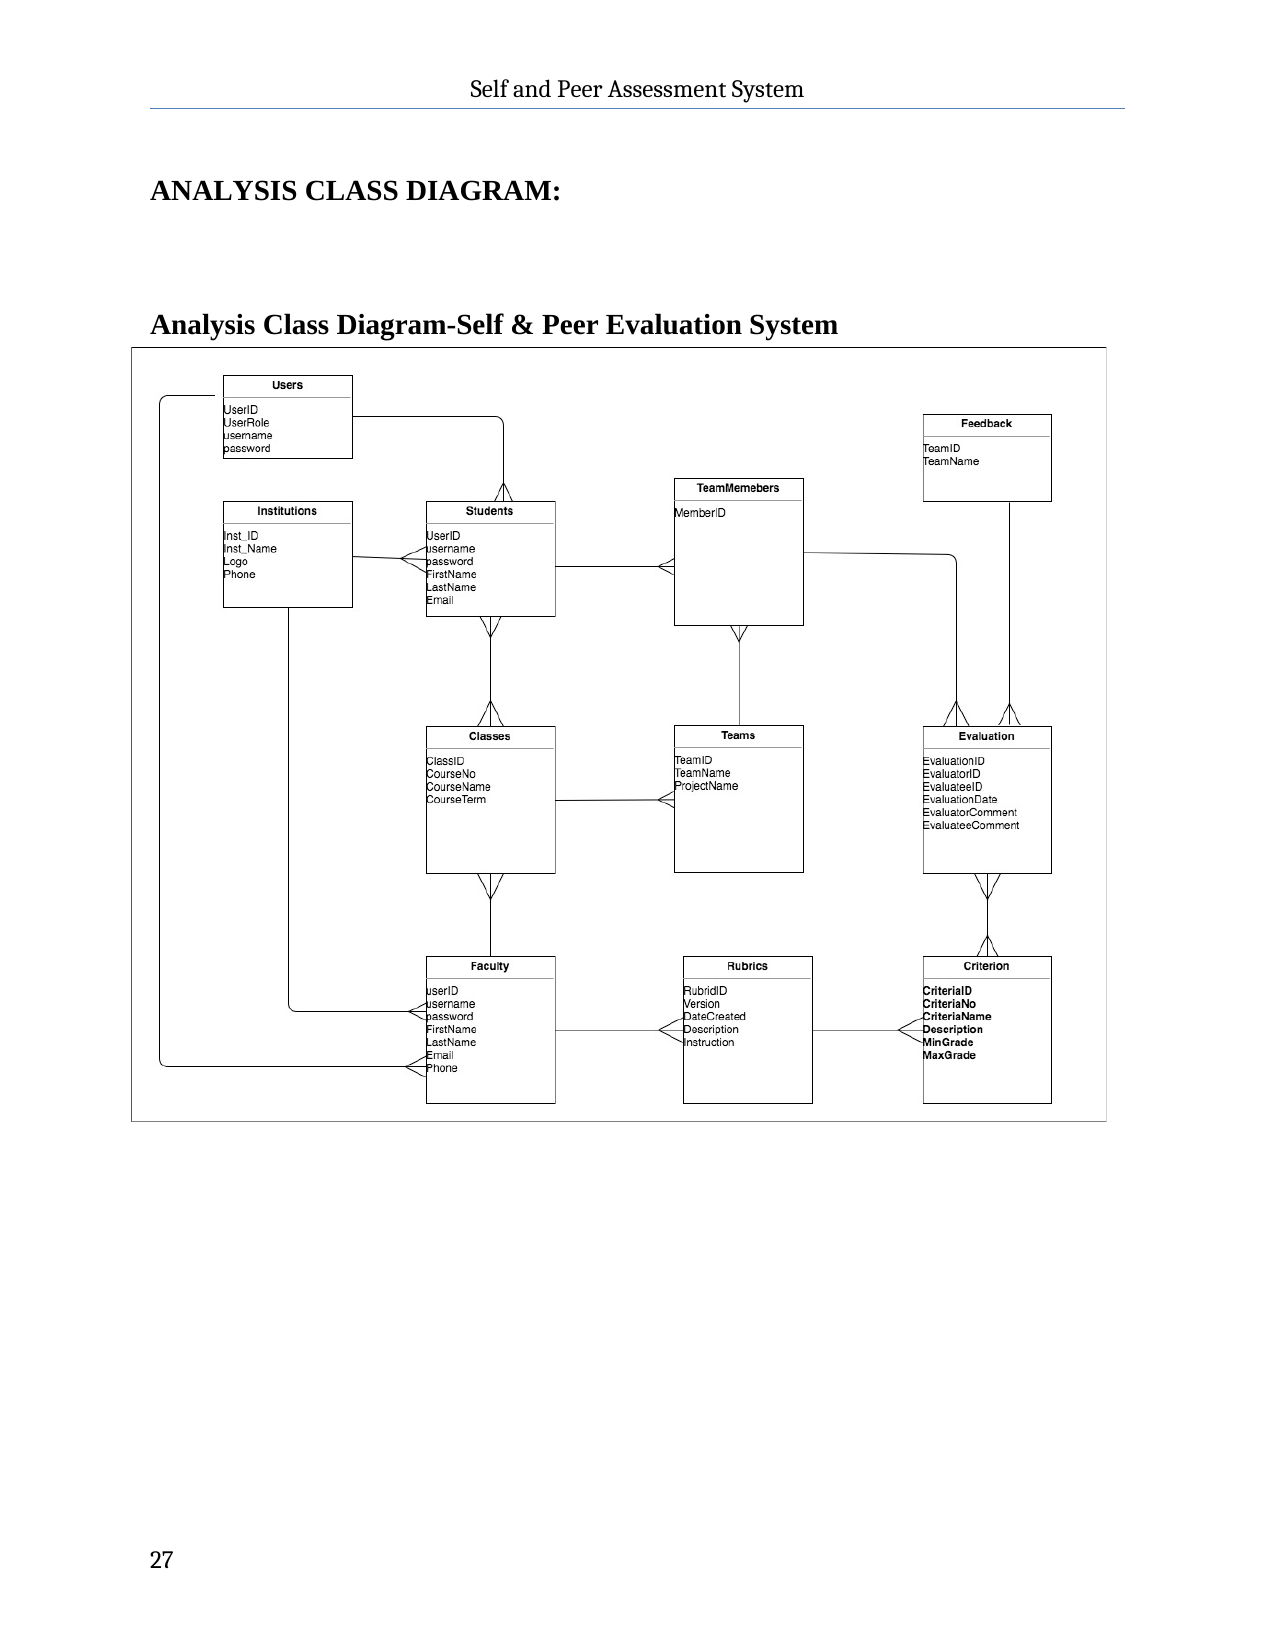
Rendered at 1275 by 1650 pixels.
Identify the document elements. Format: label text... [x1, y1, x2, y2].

text ANALYSIS CLASS DIAGRAM: [150, 173, 1125, 206]
text Analysis Class Diagram-Self & Peer Evaluation System [150, 307, 1125, 341]
picture [131, 347, 1107, 1122]
